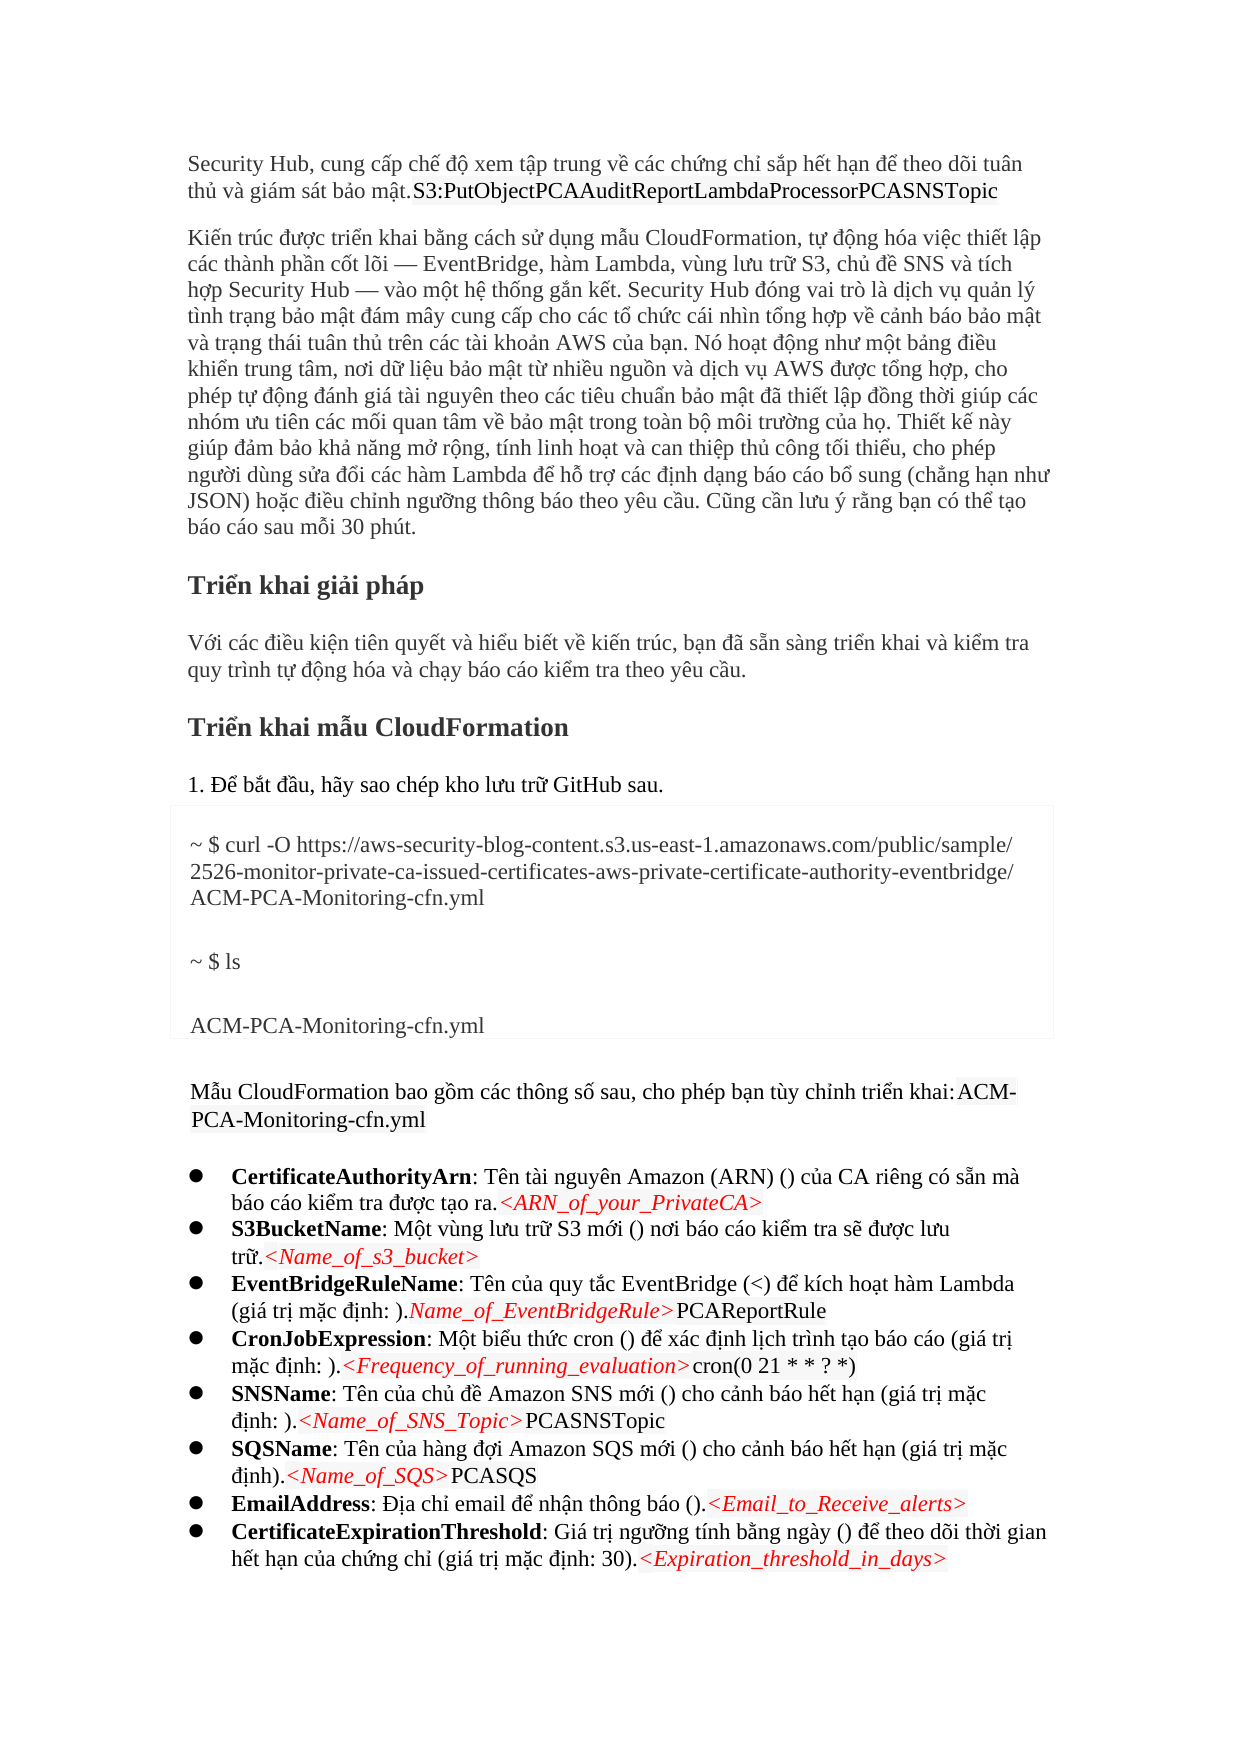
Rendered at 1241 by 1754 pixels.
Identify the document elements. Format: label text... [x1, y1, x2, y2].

text ~ $ curl -O https://aws-security-blog-content.s3.us-east-1.amazonaws.com/public/sample/2526-monitor-private-ca-issued-certificates-aws-private-certificate-authority-eventbridge/ACM-PCA-Monitoring-cfn.yml [171, 806, 1053, 910]
text Với các điều kiện tiên quyết và hiểu biết về kiến trúc, bạn đã sẵn sàng triển khai và kiểm tra quy trình tự động hóa và chạy báo cáo kiểm tra theo yêu cầu. [187, 629, 1053, 682]
subtitle Triển khai giải pháp [187, 569, 1053, 600]
text Kiến trúc được triển khai bằng cách sử dụng mẫu CloudFormation, tự động hóa việc thiết lập các thành phần cốt lõi — EventBridge, hàm Lambda, vùng lưu trữ S3, chủ đề SNS và tích hợp Security Hub — vào một hệ thống gắn kết. Security Hub đóng vai trò là dịch vụ quản lý tình trạng bảo mật đám mây cung cấp cho các tổ chức cái nhìn tổng hợp về cảnh báo bảo mật và trạng thái tuân thủ trên các tài khoản AWS của bạn. Nó hoạt động như một bảng điều khiển trung tâm, nơi dữ liệu bảo mật từ nhiều nguồn và dịch vụ AWS được tổng hợp, cho phép tự động đánh giá tài nguyên theo các tiêu chuẩn bảo mật đã thiết lập đồng thời giúp các nhóm ưu tiên các mối quan tâm về bảo mật trong toàn bộ môi trường của họ. Thiết kế này giúp đảm bảo khả năng mở rộng, tính linh hoạt và can thiệp thủ công tối thiểu, cho phép người dùng sửa đổi các hàm Lambda để hỗ trợ các định dạng báo cáo bổ sung (chẳng hạn như JSON) hoặc điều chỉnh ngưỡng thông báo theo yêu cầu. Cũng cần lưu ý rằng bạn có thể tạo báo cáo sau mỗi 30 phút. [187, 223, 1053, 540]
list CertificateAuthorityArn: Tên tài nguyên Amazon (ARN) () của CA riêng có sẵn mà báo cáo kiểm tra được tạo ra.<ARN_of_your_PrivateCA> [187, 1163, 1053, 1215]
list EmailAddress: Địa chỉ email để nhận thông báo ().<Email_to_Receive_alerts> [187, 1489, 707, 1518]
list Để bắt đầu, hãy sao chép kho lưu trữ GitHub sau. [187, 771, 1053, 798]
list SQSName: Tên của hàng đợi Amazon SQS mới () cho cảnh báo hết hạn (giá trị mặc định).<Name_of_SQS>PCASQS [187, 1434, 1053, 1489]
list EventBridgeRuleName: Tên của quy tắc EventBridge (<) để kích hoạt hàm Lambda (giá trị mặc định: ).Name_of_EventBridgeRule>PCAReportRule [187, 1270, 1053, 1325]
list CertificateExpirationThreshold: Giá trị ngưỡng tính bằng ngày () để theo dõi thời gian hết hạn của chứng chỉ (giá trị mặc định: 30).<Expiration_threshold_in_days> [187, 1518, 1053, 1573]
list CronJobExpression: Một biểu thức cron () để xác định lịch trình tạo báo cáo (giá trị mặc định: ).<Frequency_of_running_evaluation>cron(0 21 * * ? *) [187, 1325, 1053, 1380]
text Mẫu CloudFormation bao gồm các thông số sau, cho phép bạn tùy chỉnh triển khai:ACM-PCA-Monitoring-cfn.yml [190, 1077, 1053, 1133]
list S3BucketName: Một vùng lưu trữ S3 mới () nơi báo cáo kiểm tra sẽ được lưu trữ.<Name_of_s3_bucket> [187, 1215, 1053, 1270]
text ~ $ ls [171, 922, 1053, 974]
list EmailAddress: Địa chỉ email để nhận thông báo ().<Email_to_Receive_alerts> [722, 1489, 1053, 1518]
list SNSName: Tên của chủ đề Amazon SNS mới () cho cảnh báo hết hạn (giá trị mặc định: ).<Name_of_SNS_Topic>PCASNSTopic [187, 1380, 1053, 1434]
subtitle Triển khai mẫu CloudFormation [187, 711, 1053, 742]
text ACM-PCA-Monitoring-cfn.yml [171, 986, 1053, 1038]
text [187, 150, 1053, 205]
